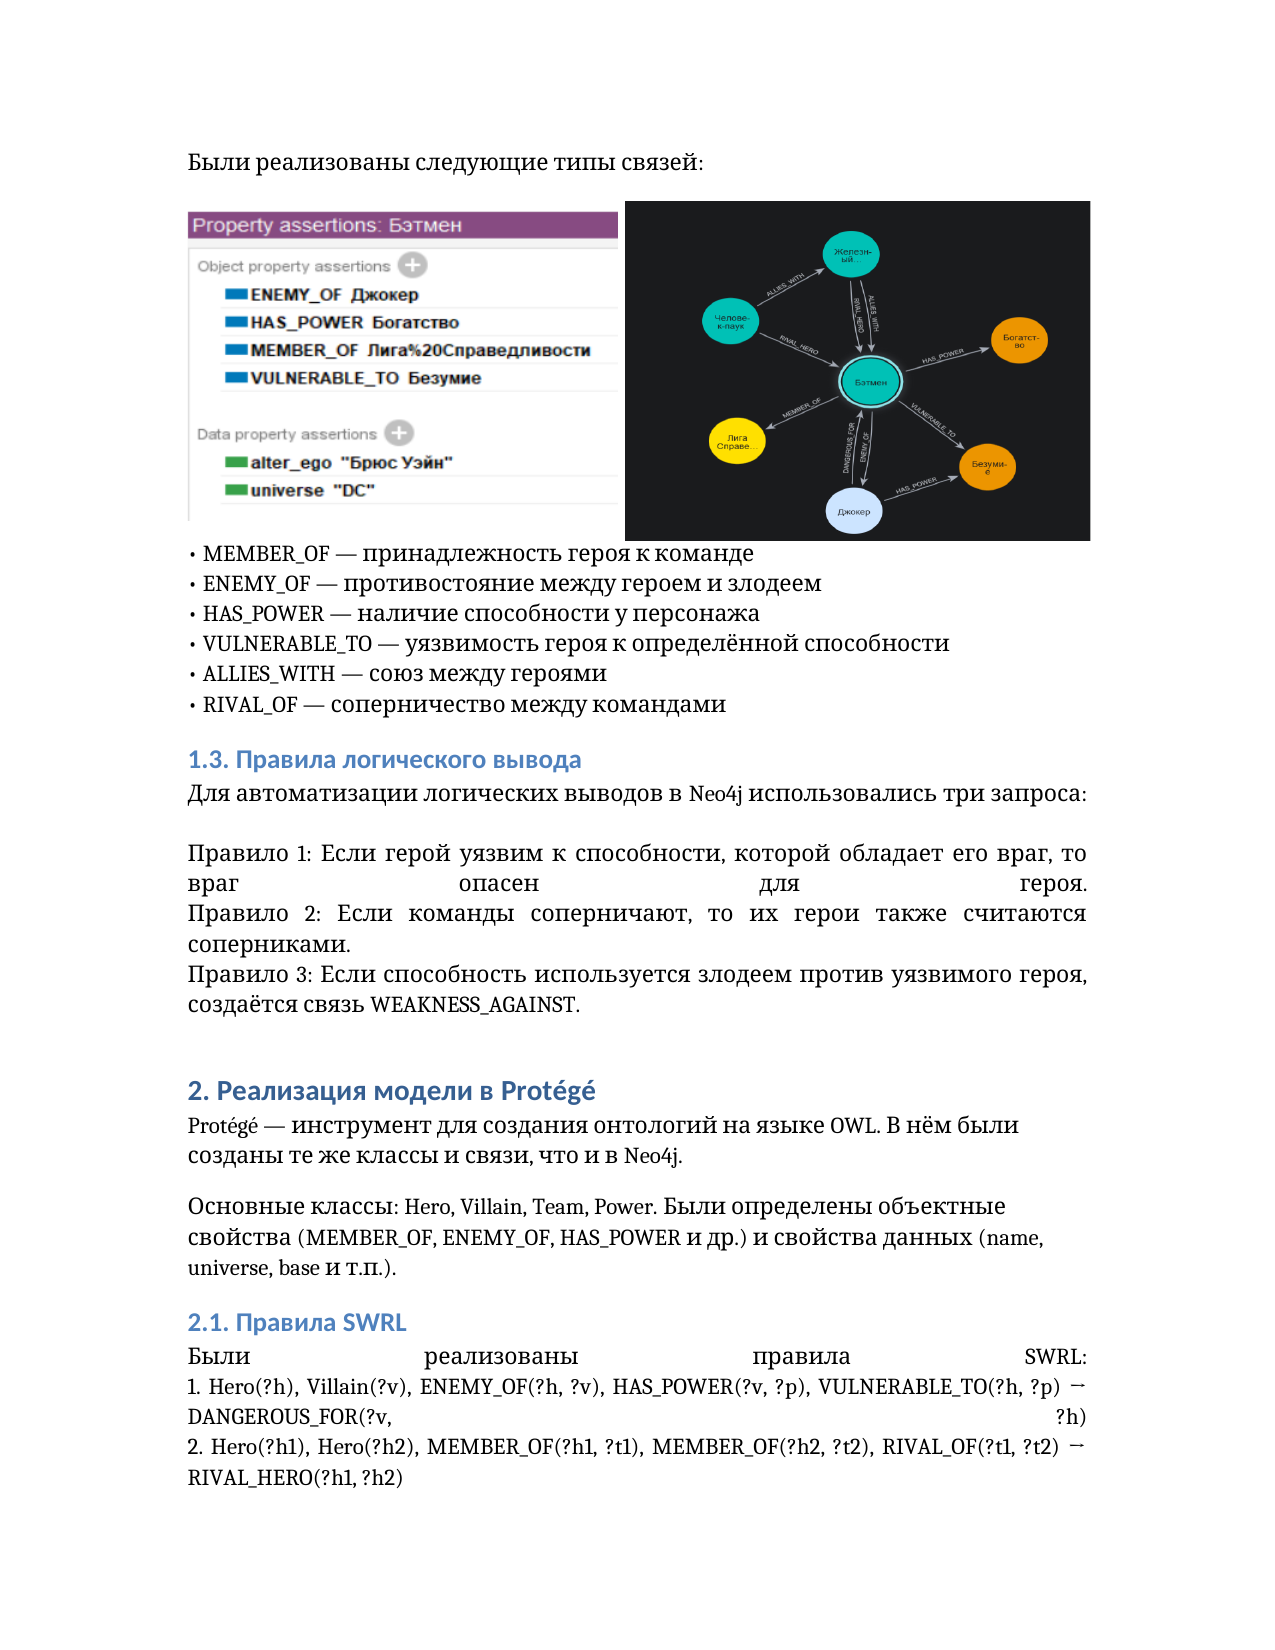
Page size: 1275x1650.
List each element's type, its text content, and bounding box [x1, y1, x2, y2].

text Для автоматизации логических выводов в Neo4j использовались три запроса: Правило 1: Если герой уязвим к способности, которой обладает его враг, то враг опасен для героя. Правило 2: Если команды соперничают, то их герои также считаются соперниками. Правило 3: Если способность используется злодеем против уязвимого героя, создаётся связь WEAKNESS_AGAINST. [187, 780, 1087, 1018]
picture [1087, 201, 1091, 541]
picture [187, 211, 618, 521]
subtitle 1.3. Правила логического вывода [187, 742, 1087, 775]
subtitle 2.1. Правила SWRL [187, 1306, 1087, 1339]
text Protégé — инструмент для создания онтологий на языке OWL. В нём были созданы те же классы и связи, что и в Neo4j. [187, 1113, 1087, 1169]
text Основные классы: Hero, Villain, Team, Power. Были определены объектные свойства (MEMBER_OF, ENEMY_OF, HAS_POWER и др.) и свойства данных (name, universe, base и т.п.). [187, 1194, 1087, 1281]
subtitle 2. Реализация модели в Protégé [187, 1072, 1087, 1108]
text Были реализованы правила SWRL: 1. Hero(?h), Villain(?v), ENEMY_OF(?h, ?v), HAS_POWER(?v, ?p), VULNERABLE_TO(?h, ?p) → DANGEROUS_FOR(?v, ?h) 2. Hero(?h1), Hero(?h2), MEMBER_OF(?h1, ?t1), MEMBER_OF(?h2, ?t2), RIVAL_OF(?t1, ?t2) → RIVAL_HERO(?h1, ?h2) [187, 1343, 1087, 1491]
